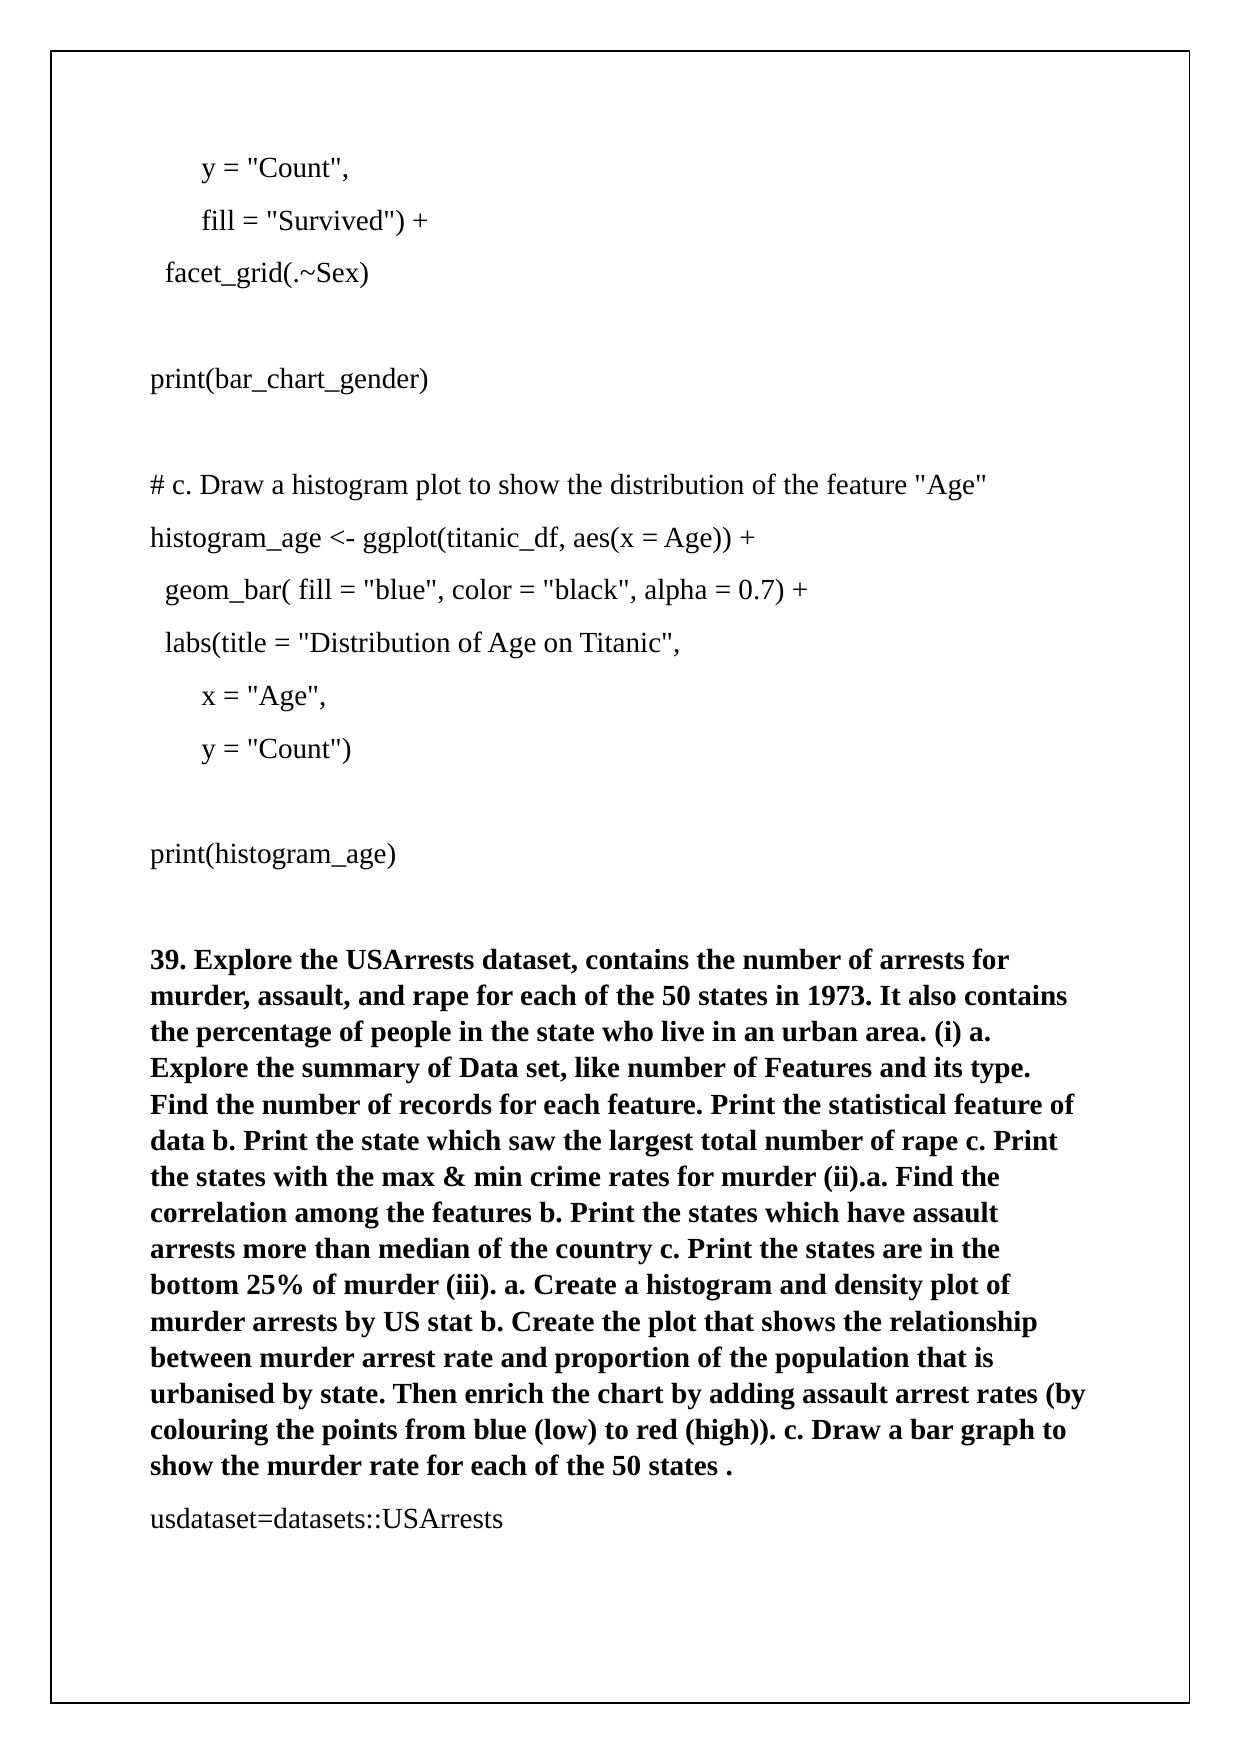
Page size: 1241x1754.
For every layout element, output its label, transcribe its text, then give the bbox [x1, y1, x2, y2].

text 39. Explore the USArrests dataset, contains the number of arrests for murder, assault, and rape for each of the 50 states in 1973. It also contains the percentage of people in the state who live in an urban area. (i) a. Explore the summary of Data set, like number of Features and its type. Find the number of records for each feature. Print the statistical feature of data b. Print the state which saw the largest total number of rape c. Print the states with the max & min crime rates for murder (ii).a. Find the correlation among the features b. Print the states which have assault arrests more than median of the country c. Print the states are in the bottom 25% of murder (iii). a. Create a histogram and density plot of murder arrests by US stat b. Create the plot that shows the relationship between murder arrest rate and proportion of the population that is urbanised by state. Then enrich the chart by adding assault arrest rates (by colouring the points from blue (low) to red (high)). c. Draw a bar graph to show the murder rate for each of the 50 states . [150, 942, 1090, 1482]
text x = "Age", [150, 678, 1090, 712]
text usdataset=datasets::USArrests [150, 1501, 1090, 1534]
text fill = "Survived") + [150, 203, 1090, 236]
text y = "Count") [150, 731, 1090, 764]
text labs(title = "Distribution of Age on Titanic", [150, 625, 1090, 659]
text # c. Draw a histogram plot to show the distribution of the feature "Age" [150, 467, 1090, 500]
text print(bar_chart_gender) [150, 361, 1090, 395]
text facet_grid(.~Sex) [150, 256, 1090, 289]
text print(histogram_age) [150, 837, 1090, 870]
text y = "Count", [150, 150, 1090, 183]
text histogram_age <- ggplot(titanic_df, aes(x = Age)) + [150, 520, 1090, 553]
text geom_bar( fill = "blue", color = "black", alpha = 0.7) + [150, 572, 1090, 606]
